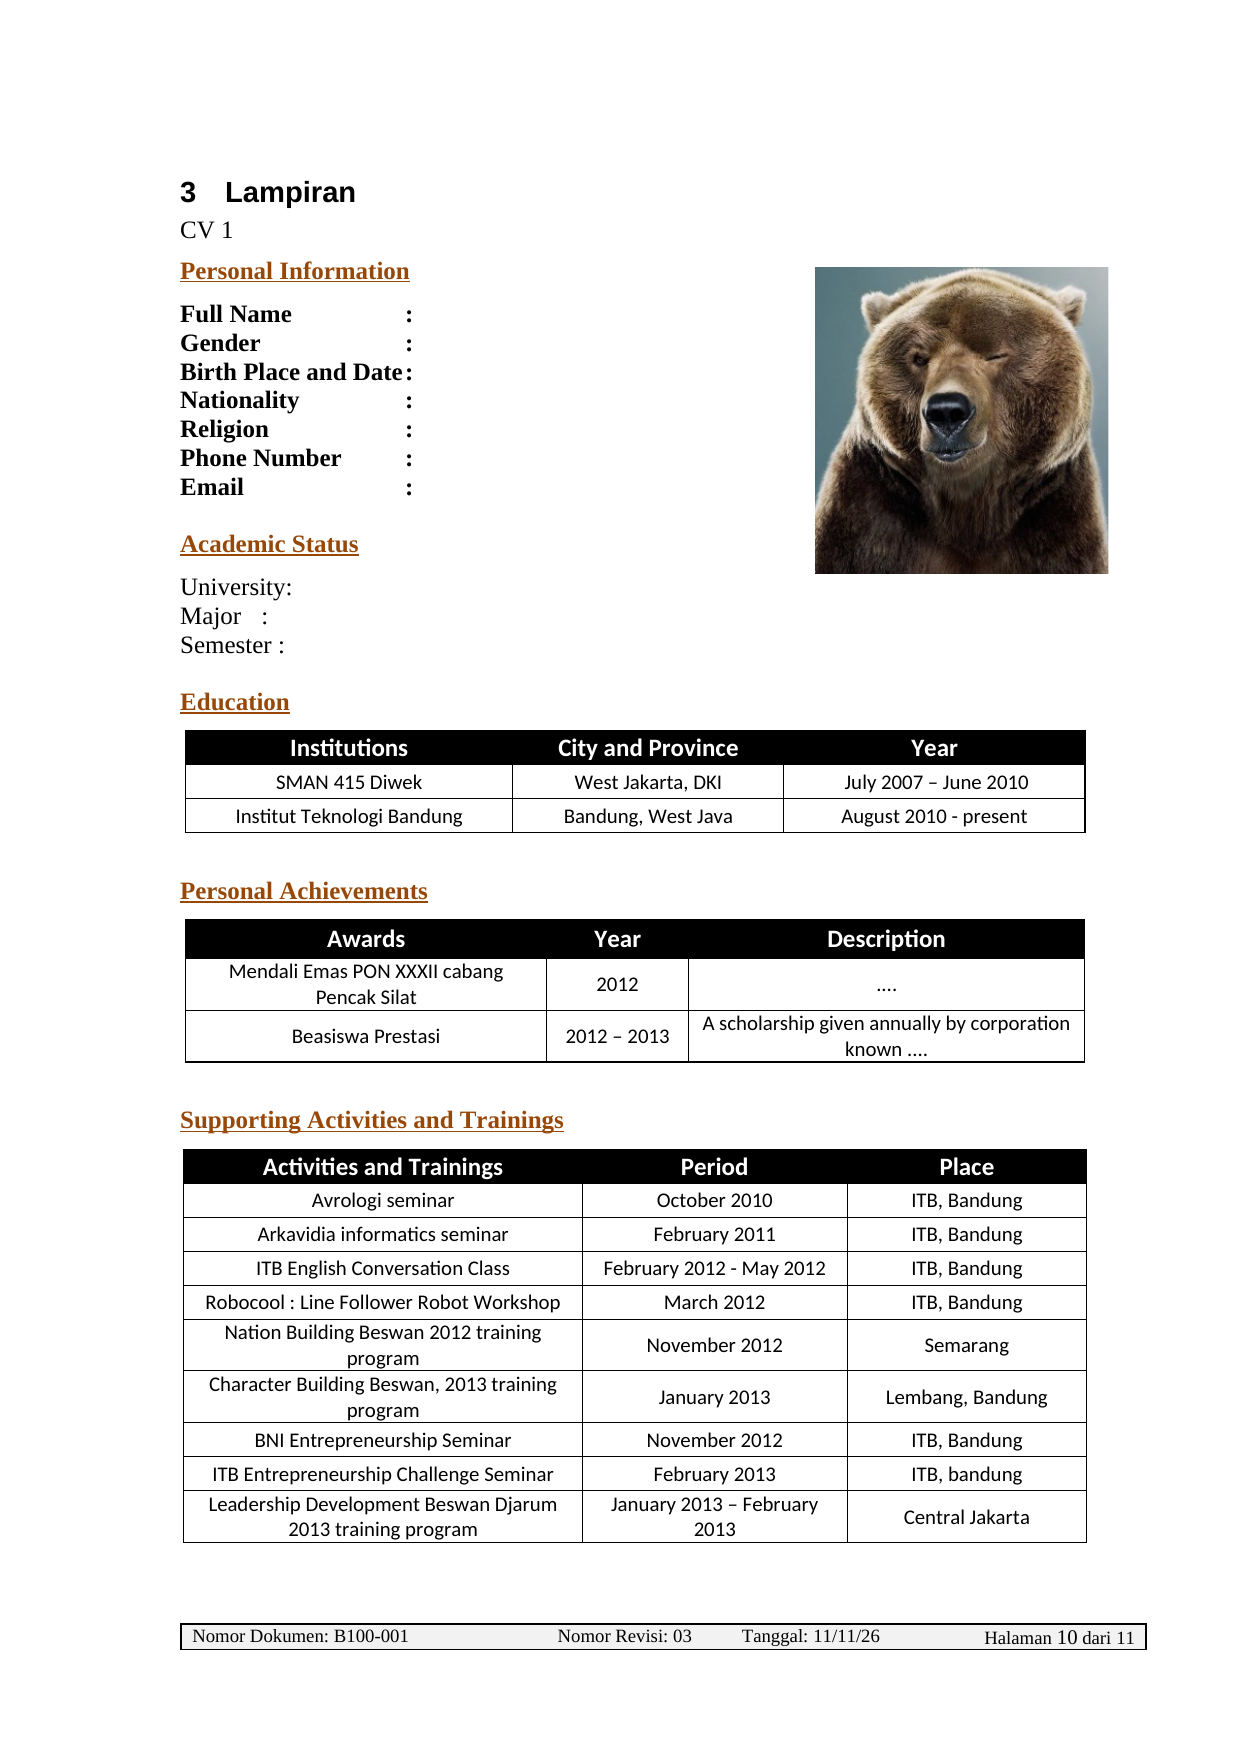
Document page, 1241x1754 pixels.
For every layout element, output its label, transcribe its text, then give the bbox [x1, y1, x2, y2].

table_header Description [689, 920, 1084, 958]
table_cell ITB, Bandung [848, 1286, 1086, 1318]
table_cell Avrologi seminar [184, 1184, 582, 1217]
text Phone Number : [180, 443, 815, 472]
table_cell ITB, Bandung [848, 1252, 1086, 1284]
table_cell Central Jakarta [848, 1491, 1086, 1542]
table_cell Institut Teknologi Bandung [186, 799, 512, 832]
table_cell 2012 – 2013 [547, 1011, 688, 1061]
text Academic Status [180, 529, 815, 558]
table_cell ITB Entrepreneurship Challenge Seminar [184, 1457, 582, 1490]
text Supporting Activities and Trainings [180, 1106, 1090, 1134]
table_cell Character Building Beswan, 2013 training program [184, 1371, 582, 1422]
picture [815, 267, 1109, 574]
table_cell ITB English Conversation Class [184, 1252, 582, 1284]
table_cell Robocool : Line Follower Robot Workshop [184, 1286, 582, 1318]
table_header Activities and Trainings [184, 1150, 582, 1183]
table_cell February 2012 - May 2012 [583, 1252, 847, 1284]
text Semester : [180, 630, 1090, 658]
table_cell March 2012 [583, 1286, 847, 1318]
text CV 1 [180, 215, 1090, 243]
subtitle Lampiran [180, 175, 1090, 208]
table_cell January 2013 [583, 1371, 847, 1422]
table_cell February 2013 [583, 1457, 847, 1490]
text Religion : [180, 414, 815, 443]
table_header Year [547, 920, 688, 958]
text Nationality : [180, 385, 815, 414]
table_cell Mendali Emas PON XXXII cabang Pencak Silat [186, 959, 546, 1009]
text Gender : [180, 328, 815, 357]
table_cell ITB, Bandung [848, 1184, 1086, 1217]
table_cell Leadership Development Beswan Djarum 2013 training program [184, 1491, 582, 1542]
table_cell Semarang [848, 1320, 1086, 1370]
table_cell October 2010 [583, 1184, 847, 1217]
table_cell November 2012 [583, 1320, 847, 1370]
table_header Institutions [186, 731, 512, 764]
table_cell 2012 [547, 959, 688, 1009]
table_cell ITB, Bandung [848, 1423, 1086, 1456]
table_cell January 2013 – February 2013 [583, 1491, 847, 1542]
table_cell August 2010 - present [784, 799, 1084, 832]
text Full Name : [180, 299, 815, 328]
table_cell ITB, Bandung [848, 1218, 1086, 1251]
table_header City and Province [513, 731, 783, 764]
text Email : [180, 472, 815, 500]
table_cell November 2012 [583, 1423, 847, 1456]
text Education [180, 687, 1090, 716]
table_cell ITB, bandung [848, 1457, 1086, 1490]
table_header Place [848, 1150, 1086, 1183]
table_header Awards [186, 920, 546, 958]
table_cell West Jakarta, DKI [513, 765, 783, 798]
table_cell Beasiswa Prestasi [186, 1011, 546, 1061]
table_cell Bandung, West Java [513, 799, 783, 832]
table_header Year [784, 731, 1084, 764]
table_header Period [583, 1150, 847, 1183]
text University: [180, 572, 1090, 601]
text Personal Information [180, 256, 1090, 285]
text Major : [180, 601, 1090, 630]
table_cell SMAN 415 Diwek [186, 765, 512, 798]
table_cell Lembang, Bandung [848, 1371, 1086, 1422]
table_cell .... [689, 959, 1084, 1009]
text Personal Achievements [180, 876, 1090, 905]
table_cell Nation Building Beswan 2012 training program [184, 1320, 582, 1370]
table_cell A scholarship given annually by corporation known .... [689, 1011, 1084, 1061]
table_cell July 2007 – June 2010 [784, 765, 1084, 798]
table_cell BNI Entrepreneurship Seminar [184, 1423, 582, 1456]
table_cell Arkavidia informatics seminar [184, 1218, 582, 1251]
text Birth Place and Date : [180, 357, 815, 385]
table_cell February 2011 [583, 1218, 847, 1251]
